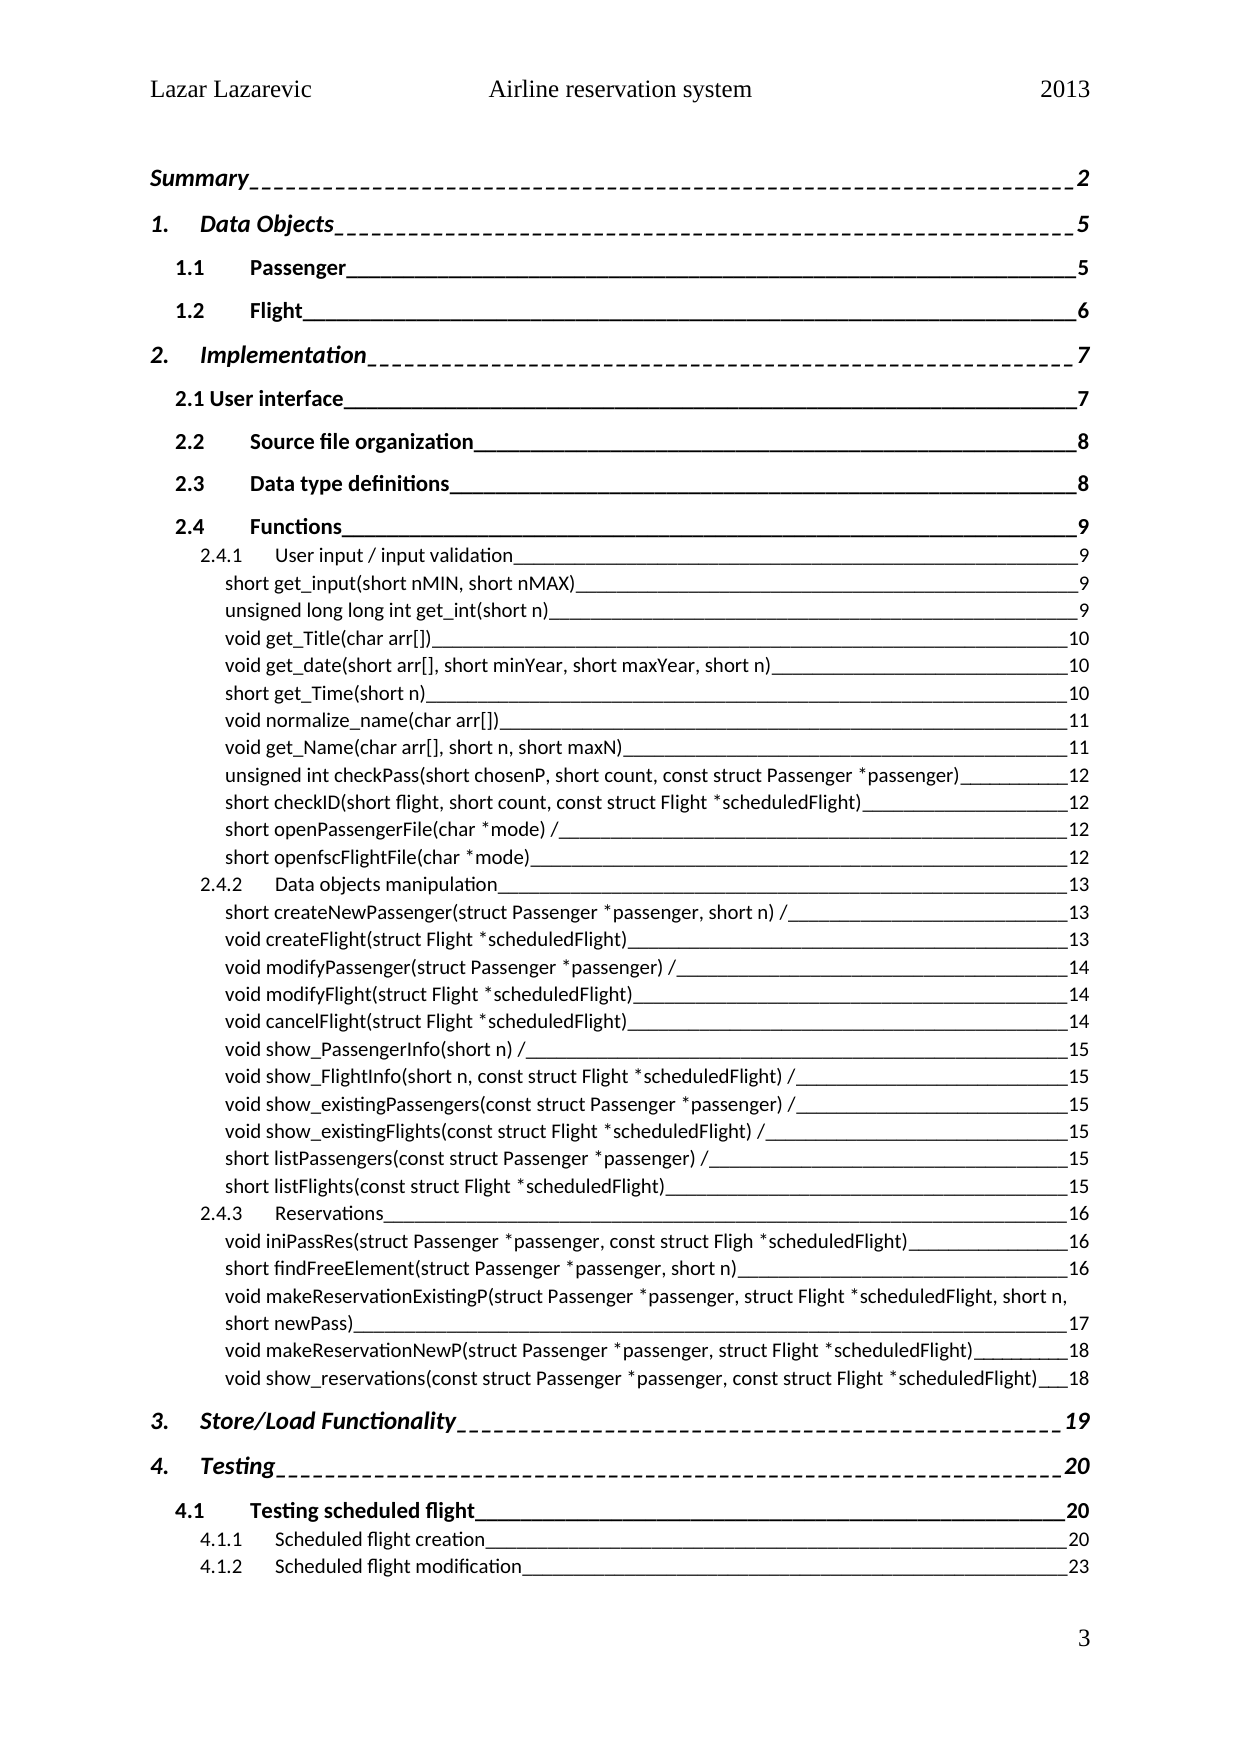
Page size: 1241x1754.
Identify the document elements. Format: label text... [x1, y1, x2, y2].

text void show_PassengerInfo(short n) / 15 [225, 1036, 1090, 1061]
text 2.4.1 User input / input validation 9 [200, 542, 1090, 568]
text void createFlight(struct Flight *scheduledFlight) 13 [225, 926, 1090, 952]
text void get_Title(char arr[]) 10 [225, 625, 1090, 650]
text 2.4.3 Reservations 16 [200, 1200, 1090, 1226]
text void show_FlightInfo(short n, const struct Flight *scheduledFlight) / 15 [225, 1063, 1090, 1089]
text void makeReservationExistingP(struct Passenger *passenger, struct Flight *scheduledFlight, short n, short newPass) 17 [225, 1283, 1090, 1336]
text short get_input(short nMIN, short nMAX) 9 [225, 570, 1090, 596]
text 4.1.1 Scheduled flight creation 20 [200, 1526, 1090, 1551]
text 2.1 User interface 7 [175, 384, 1090, 412]
text 2. Implementation 7 [150, 339, 1090, 369]
text void cancelFlight(struct Flight *scheduledFlight) 14 [225, 1009, 1090, 1034]
text 4.1 Testing scheduled flight 20 [175, 1496, 1090, 1524]
text void normalize_name(char arr[]) 11 [225, 707, 1090, 732]
text 2.4 Functions 9 [175, 512, 1090, 540]
text short checkID(short flight, short count, const struct Flight *scheduledFlight) 12 [225, 789, 1090, 815]
text Summary 2 [150, 162, 1090, 193]
text void show_reservations(const struct Passenger *passenger, const struct Flight *scheduledFlight) 18 [225, 1365, 1090, 1390]
text void modifyFlight(struct Flight *scheduledFlight) 14 [225, 981, 1090, 1007]
text 1.2 Flight 6 [175, 296, 1090, 324]
text short openfscFlightFile(char *mode) 12 [225, 844, 1090, 869]
text void iniPassRes(struct Passenger *passenger, const struct Fligh *scheduledFlight) 16 [225, 1228, 1090, 1253]
text unsigned int checkPass(short chosenP, short count, const struct Passenger *passenger) 12 [225, 762, 1090, 787]
text void get_Name(char arr[], short n, short maxN) 11 [225, 734, 1090, 760]
text 2.4.2 Data objects manipulation 13 [200, 871, 1090, 897]
text 1.1 Passenger 5 [175, 253, 1090, 281]
text 4. Testing 20 [150, 1450, 1090, 1481]
text unsigned long long int get_int(short n) 9 [225, 597, 1090, 623]
text void modifyPassenger(struct Passenger *passenger) / 14 [225, 954, 1090, 979]
text short listPassengers(const struct Passenger *passenger) / 15 [225, 1146, 1090, 1171]
text short findFreeElement(struct Passenger *passenger, short n) 16 [225, 1255, 1090, 1281]
text void show_existingPassengers(const struct Passenger *passenger) / 15 [225, 1091, 1090, 1116]
text 2.2 Source file organization 8 [175, 427, 1090, 455]
text short listFlights(const struct Flight *scheduledFlight) 15 [225, 1173, 1090, 1198]
text short get_Time(short n) 10 [225, 680, 1090, 705]
text 4.1.2 Scheduled flight modification 23 [200, 1553, 1090, 1579]
text void show_existingFlights(const struct Flight *scheduledFlight) / 15 [225, 1118, 1090, 1144]
text void makeReservationNewP(struct Passenger *passenger, struct Flight *scheduledFlight) 18 [225, 1338, 1090, 1363]
text void get_date(short arr[], short minYear, short maxYear, short n) 10 [225, 652, 1090, 678]
text 3. Store/Load Functionality 19 [150, 1405, 1090, 1435]
text short openPassengerFile(char *mode) / 12 [225, 817, 1090, 842]
text 2.3 Data type definitions 8 [175, 469, 1090, 498]
text 1. Data Objects 5 [150, 208, 1090, 238]
text short createNewPassenger(struct Passenger *passenger, short n) / 13 [225, 899, 1090, 924]
